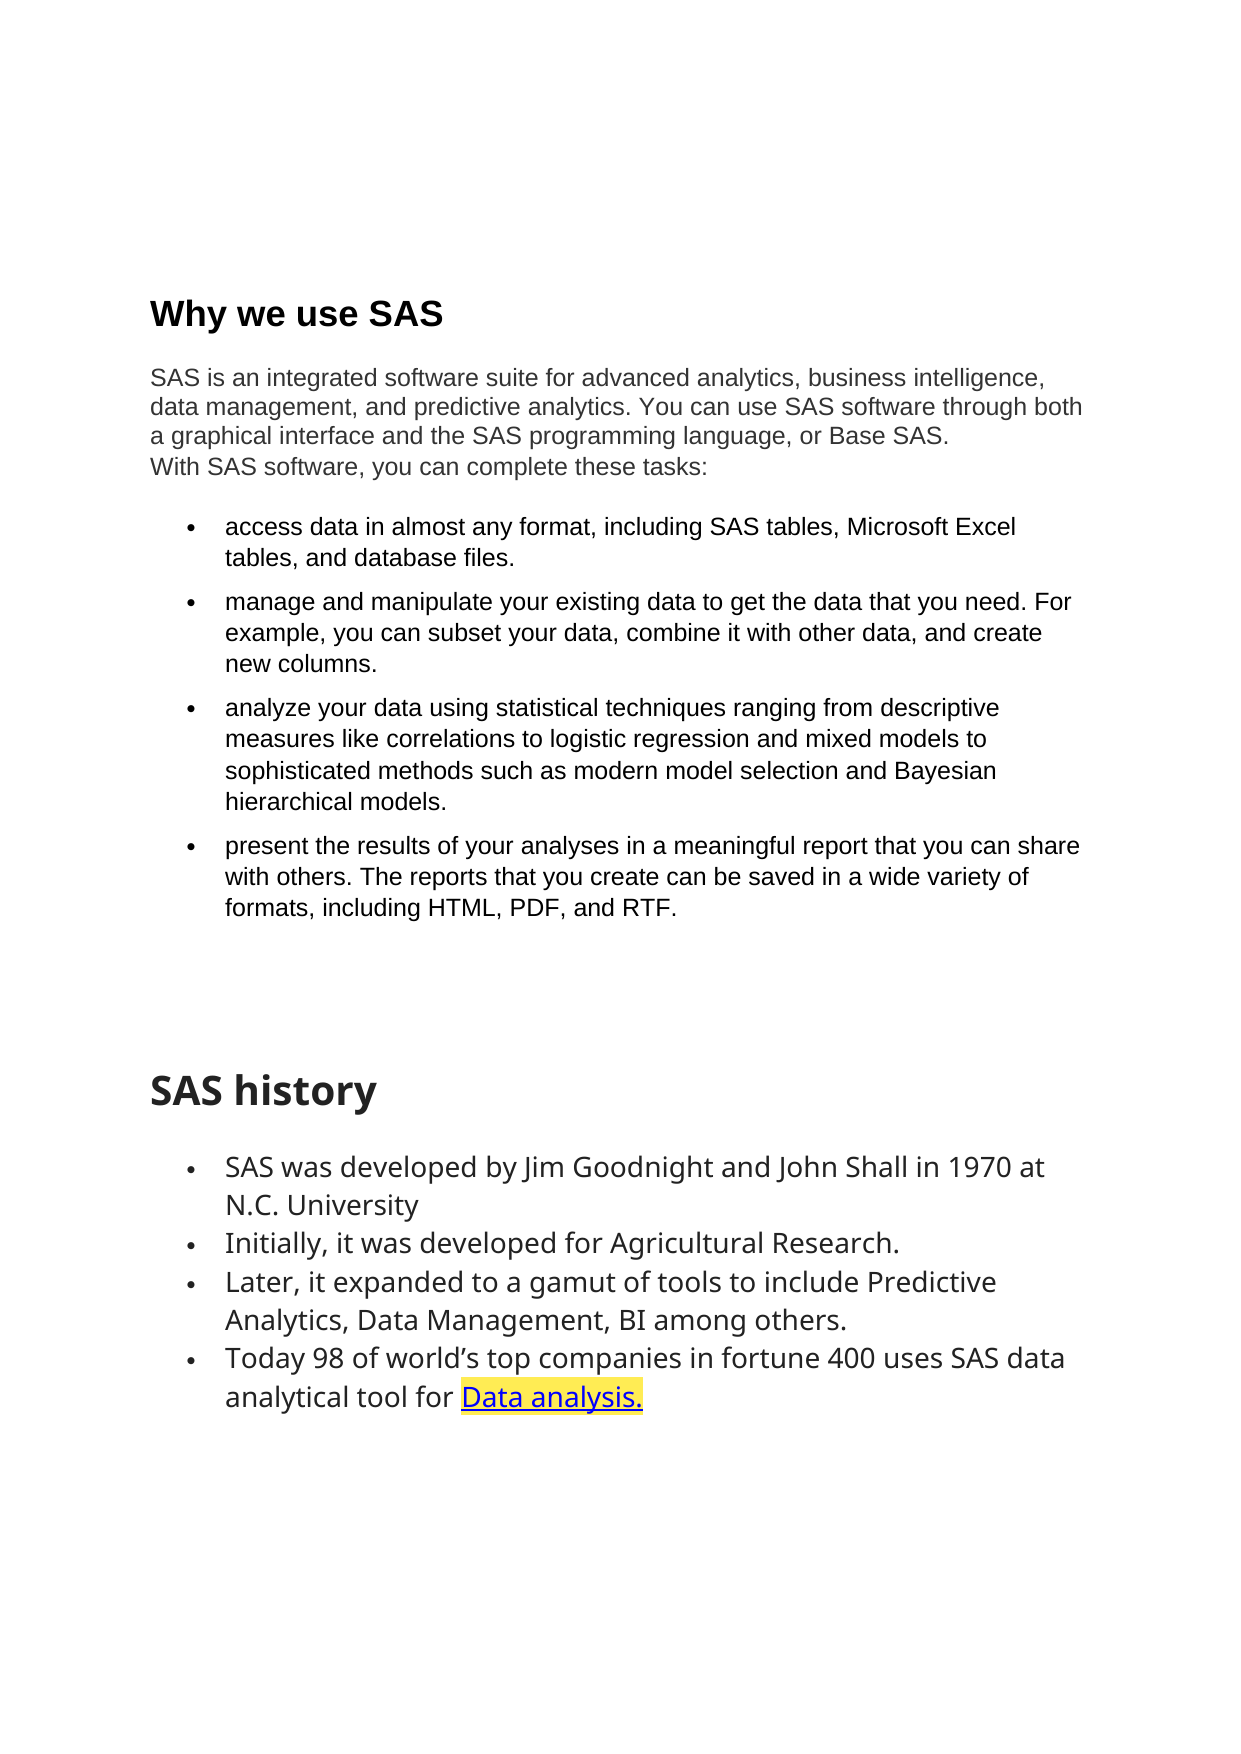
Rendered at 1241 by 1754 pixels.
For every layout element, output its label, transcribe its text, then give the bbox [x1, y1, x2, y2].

list SAS was developed by Jim Goodnight and John Shall in 1970 at N.C. University [187, 1147, 1090, 1223]
list Initially, it was developed for Agricultural Research. [187, 1223, 1090, 1262]
text With SAS software, you can complete these tasks: [150, 450, 1090, 480]
list access data in almost any format, including SAS tables, Microsoft Excel tables, and database files. [187, 509, 1090, 572]
list analyze your data using statistical techniques ranging from descriptive measures like correlations to logistic regression and mixed models to sophisticated methods such as modern model selection and Bayesian hierarchical models. [187, 691, 1090, 816]
list Today 98 of world’s top companies in fortune 400 uses SAS data analytical tool for Data analysis. [187, 1338, 1090, 1415]
list manage and manipulate your existing data to get the data that you need. For example, you can subset your data, combine it with other data, and create new columns. [187, 584, 1090, 678]
list present the results of your analyses in a meaningful report that you can share with others. The reports that you create can be saved in a wide variety of formats, including HTML, PDF, and RTF. [187, 828, 1090, 922]
text Why we use SAS [150, 292, 1090, 334]
list Later, it expanded to a gamut of tools to include Predictive Analytics, Data Management, BI among others. [187, 1262, 1090, 1338]
subtitle SAS history [150, 1055, 1090, 1118]
text SAS is an integrated software suite for advanced analytics, business intelligence, data management, and predictive analytics. You can use SAS software through both a graphical interface and the SAS programming language, or Base SAS. [150, 363, 1090, 450]
